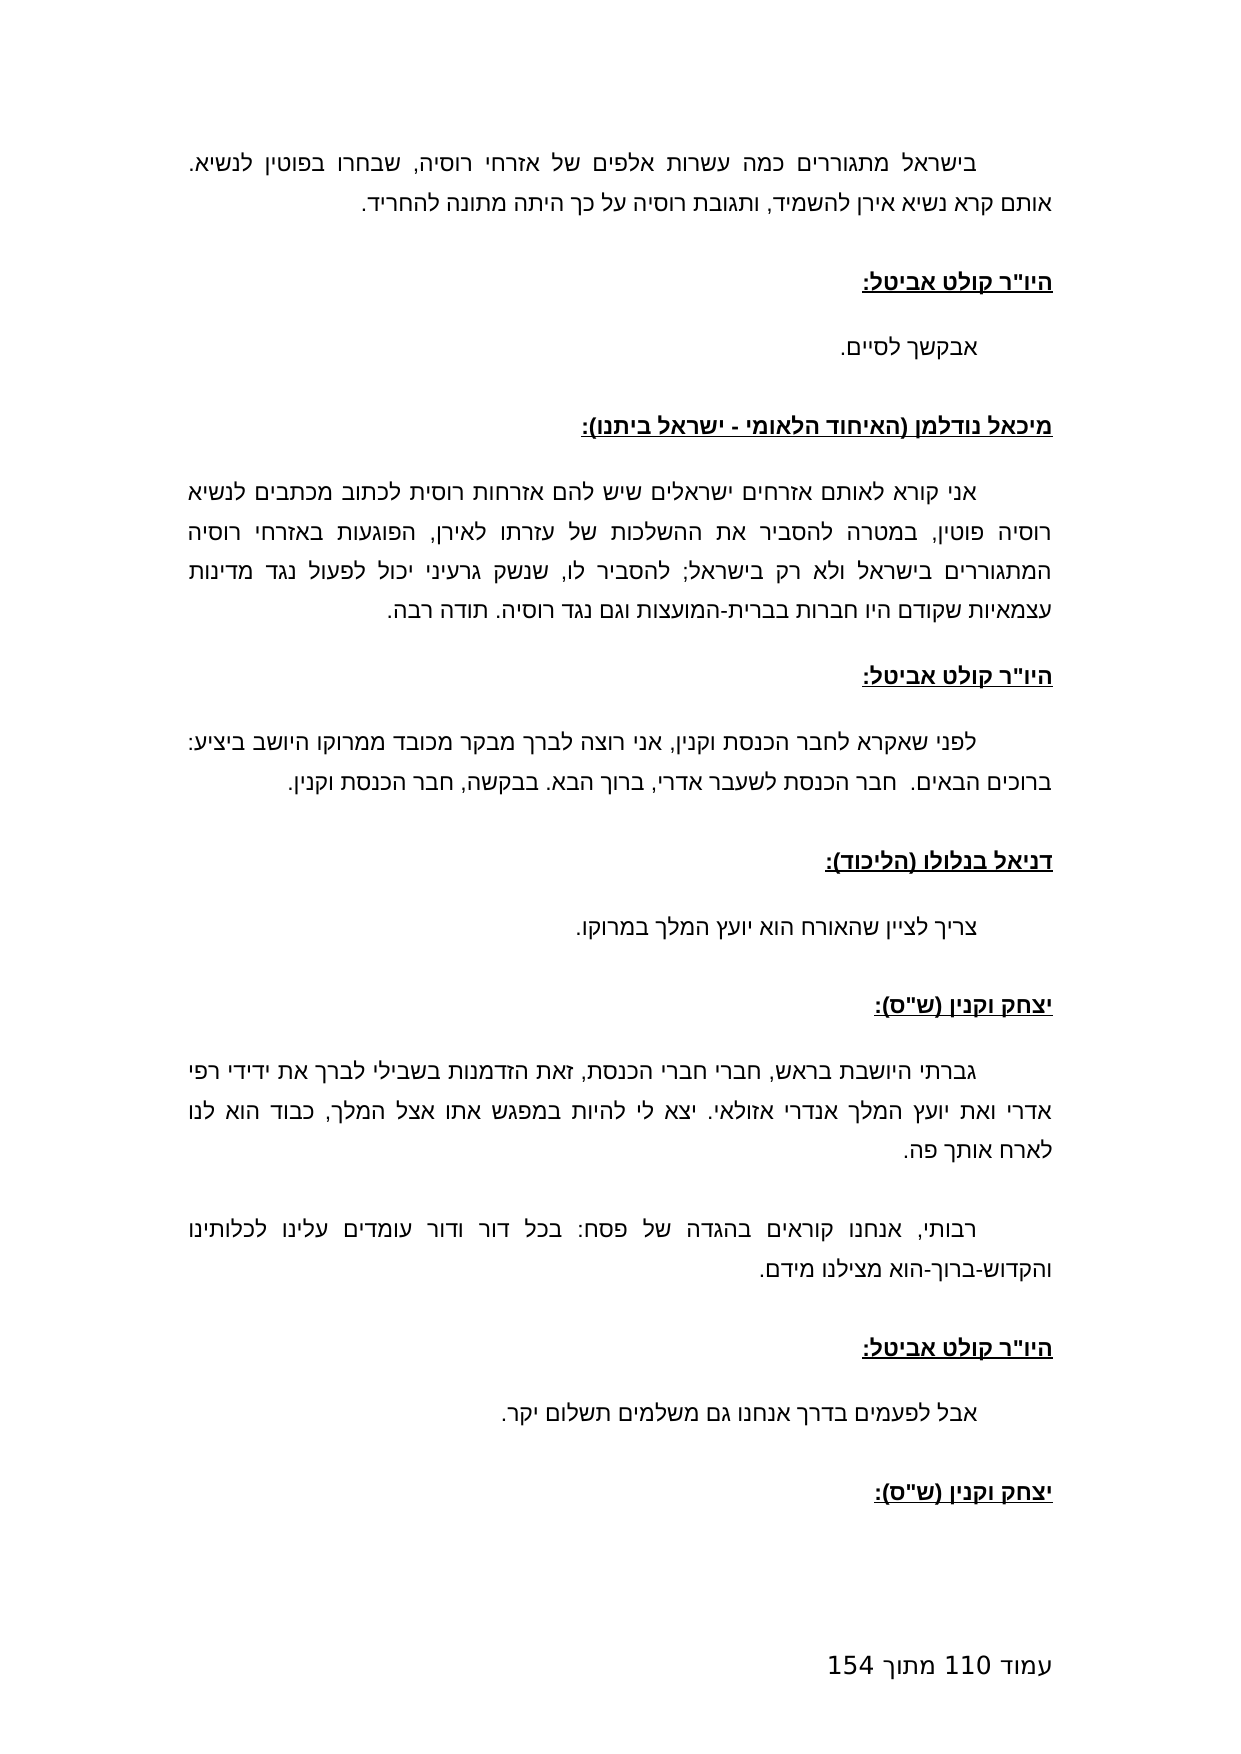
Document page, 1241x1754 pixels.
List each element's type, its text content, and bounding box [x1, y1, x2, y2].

text מיכאל נודלמן (האיחוד הלאומי - ישראל ביתנו): [187, 413, 1053, 439]
text היו"ר קולט אביטל: [187, 268, 1053, 295]
text דניאל בנלולו (הליכוד): [187, 848, 1053, 874]
text אבל לפעמים בדרך אנחנו גם משלמים תשלום יקר. [187, 1400, 1053, 1427]
text צריך לציין שהאורח הוא יועץ המלך במרוקו. [187, 913, 1053, 940]
text היו"ר קולט אביטל: [187, 1334, 1053, 1361]
text רבותי, אנחנו קוראים בהגדה של פסח: בכל דור ודור עומדים עלינו לכלותינו והקדוש-ברוך-הוא מצילנו מידם. [187, 1216, 1053, 1282]
text גברתי היושבת בראש, חברי חברי הכנסת, זאת הזדמנות בשבילי לברך את ידידי רפי אדרי ואת יועץ המלך אנדרי אזולאי. יצא לי להיות במפגש אתו אצל המלך, כבוד הוא לנו לארח אותך פה. [187, 1058, 1053, 1163]
text אבקשך לסיים. [187, 334, 1053, 361]
text יצחק וקנין (ש"ס): [187, 1479, 1053, 1506]
text לפני שאקרא לחבר הכנסת וקנין, אני רוצה לברך מבקר מכובד ממרוקו היושב ביציע: ברוכים הבאים. חבר הכנסת לשעבר אדרי, ברוך הבא. בבקשה, חבר הכנסת וקנין. [187, 729, 1053, 795]
text בישראל מתגוררים כמה עשרות אלפים של אזרחי רוסיה, שבחרו בפוטין לנשיא. אותם קרא נשיא אירן להשמיד, ותגובת רוסיה על כך היתה מתונה להחריד. [187, 150, 1053, 216]
text היו"ר קולט אביטל: [187, 663, 1053, 690]
text יצחק וקנין (ש"ס): [187, 992, 1053, 1019]
text אני קורא לאותם אזרחים ישראלים שיש להם אזרחות רוסית לכתוב מכתבים לנשיא רוסיה פוטין, במטרה להסביר את ההשלכות של עזרתו לאירן, הפוגעות באזרחי רוסיה המתגוררים בישראל ולא רק בישראל; להסביר לו, שנשק גרעיני יכול לפעול נגד מדינות עצמאיות שקודם היו חברות בברית-המועצות וגם נגד רוסיה. תודה רבה. [187, 479, 1053, 624]
